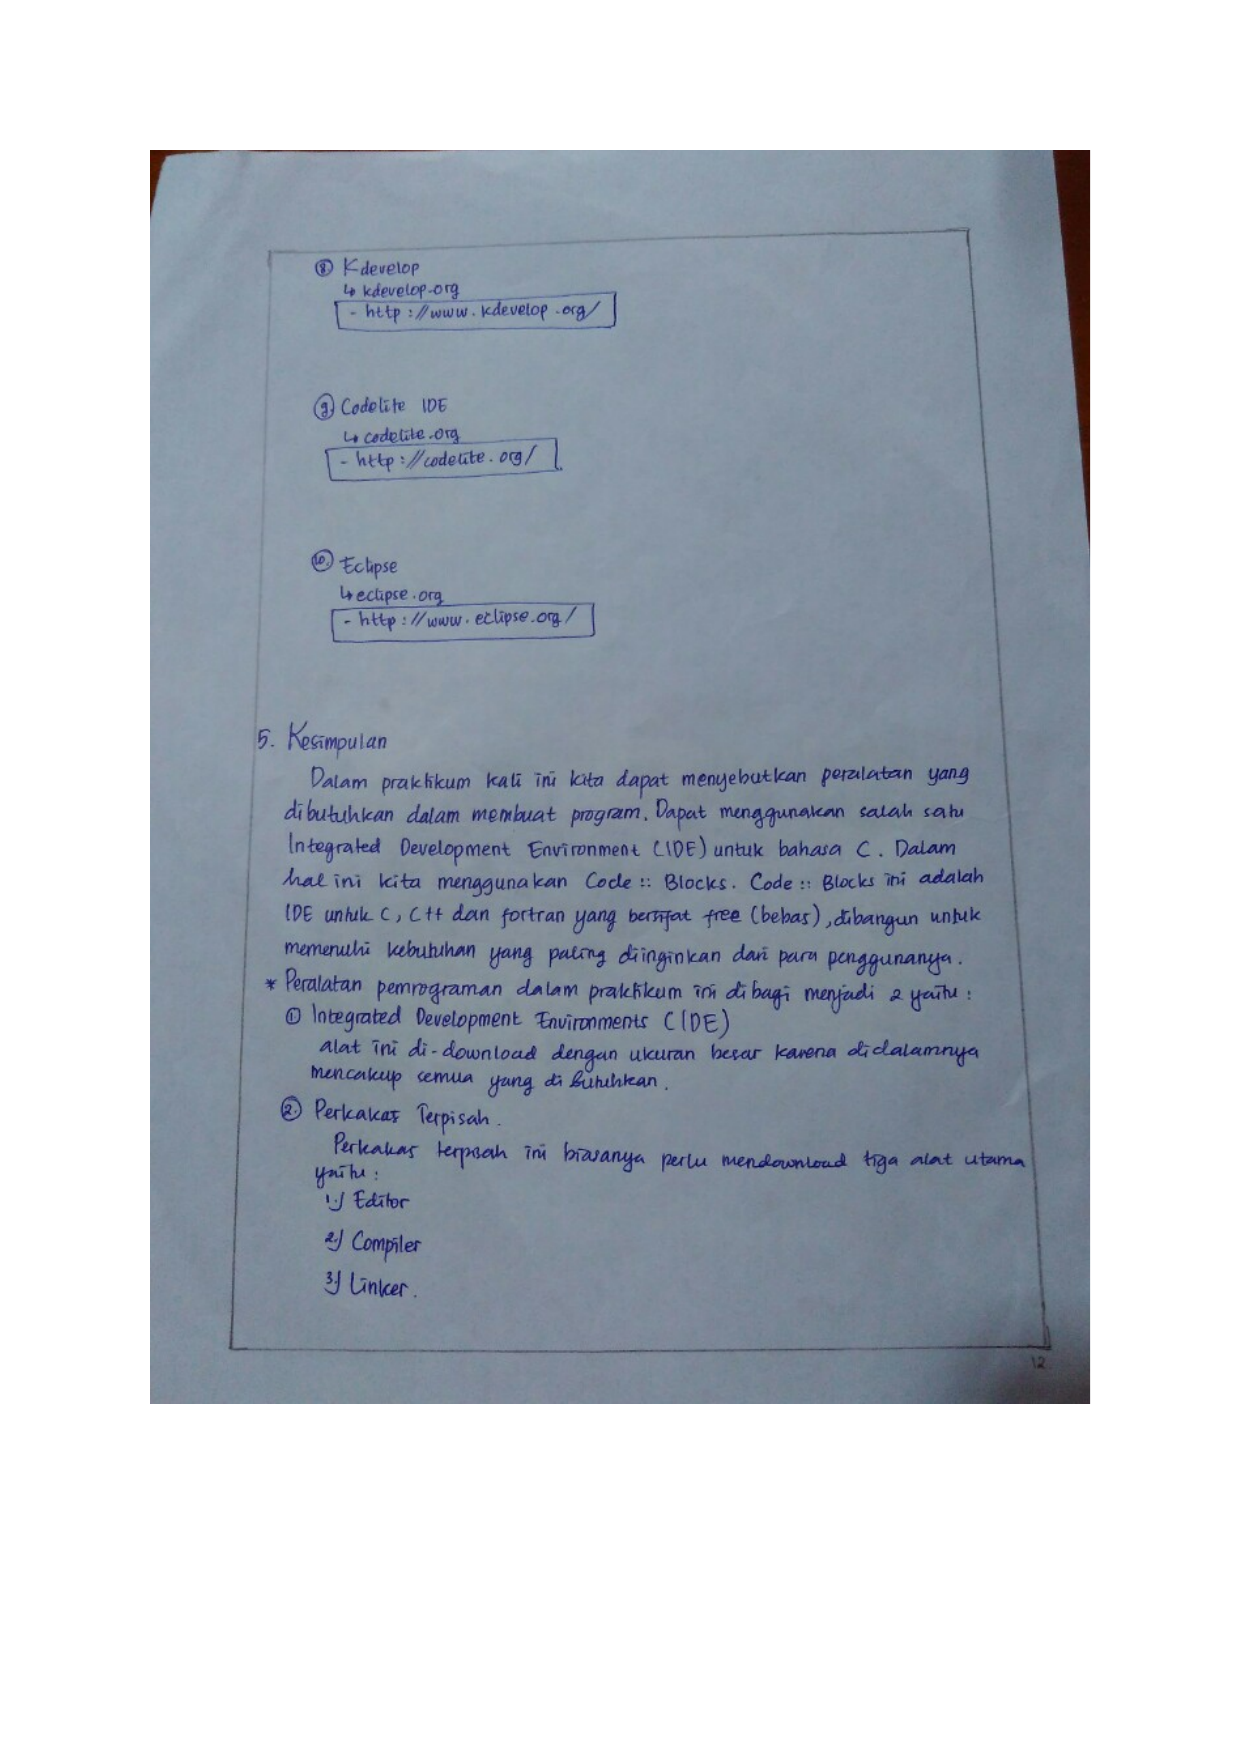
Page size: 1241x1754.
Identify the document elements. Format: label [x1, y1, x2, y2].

picture [150, 150, 1091, 1404]
